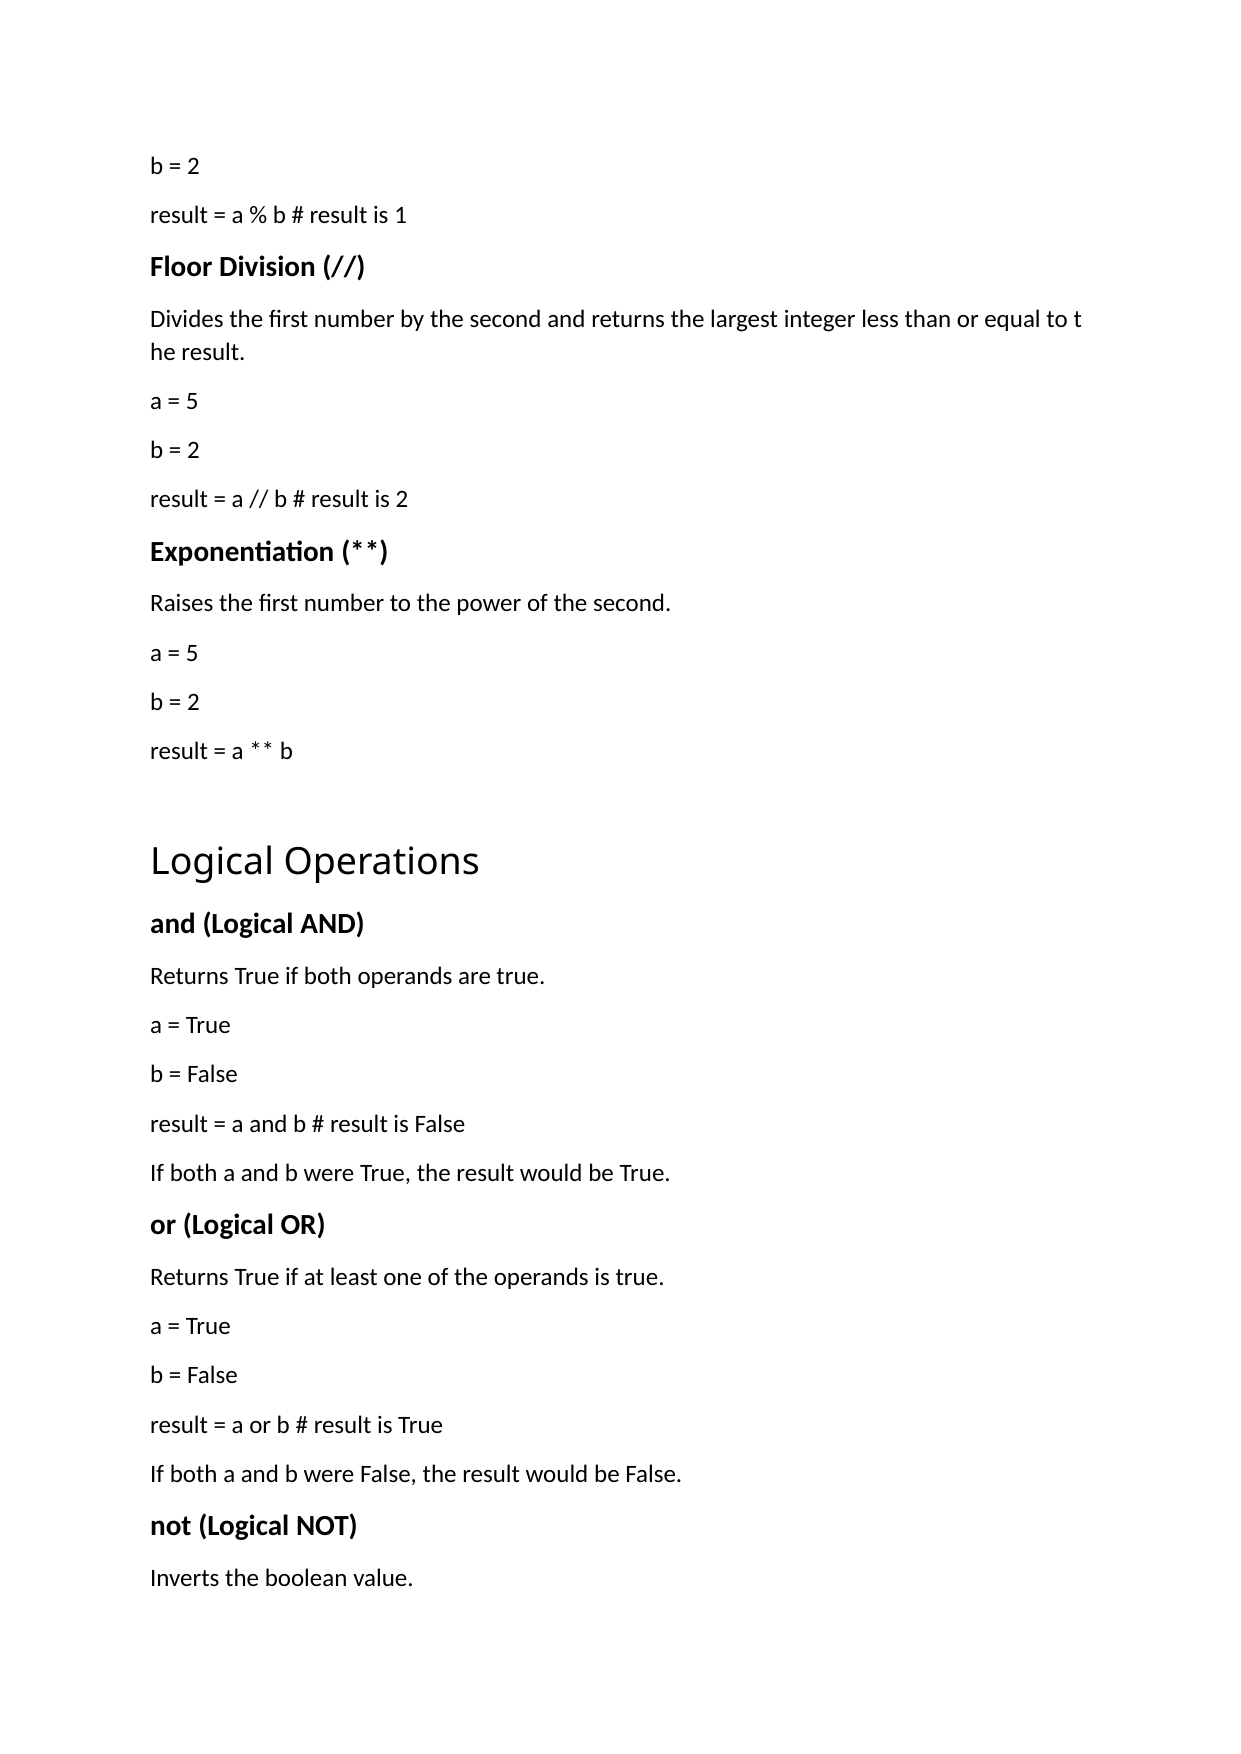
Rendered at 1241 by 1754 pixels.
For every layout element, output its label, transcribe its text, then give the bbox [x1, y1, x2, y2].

text If both a and b were True, the result would be True. [150, 1157, 1090, 1187]
text Returns True if both operands are true. [150, 960, 1090, 990]
text b = False [150, 1058, 1090, 1089]
text a = True [150, 1009, 1090, 1040]
text If both a and b were False, the result would be False. [150, 1458, 1090, 1488]
text result = a or b # result is True [150, 1409, 1090, 1439]
text a = 5 [150, 385, 1090, 416]
text and (Logical AND) [150, 905, 1090, 941]
text b = 2 [150, 434, 1090, 465]
text Exponentiation (**) [150, 533, 1090, 568]
text Floor Division (//) [150, 248, 1090, 284]
text Raises the first number to the power of the second. [150, 588, 1090, 618]
text result = a ** b [150, 735, 1090, 766]
text not (Logical NOT) [150, 1507, 1090, 1543]
text result = a % b # result is 1 [150, 199, 1090, 230]
text Logical Operations [150, 834, 1090, 885]
text a = True [150, 1310, 1090, 1341]
text result = a // b # result is 2 [150, 484, 1090, 514]
text Returns True if at least one of the operands is true. [150, 1261, 1090, 1291]
text Inverts the boolean value. [150, 1562, 1090, 1592]
text Divides the first number by the second and returns the largest integer less than or equal to the result. [150, 303, 1090, 366]
text result = a and b # result is False [150, 1108, 1090, 1138]
text b = 2 [150, 686, 1090, 717]
text b = False [150, 1359, 1090, 1390]
text a = 5 [150, 637, 1090, 667]
text b = 2 [150, 150, 1090, 181]
text or (Logical OR) [150, 1206, 1090, 1242]
